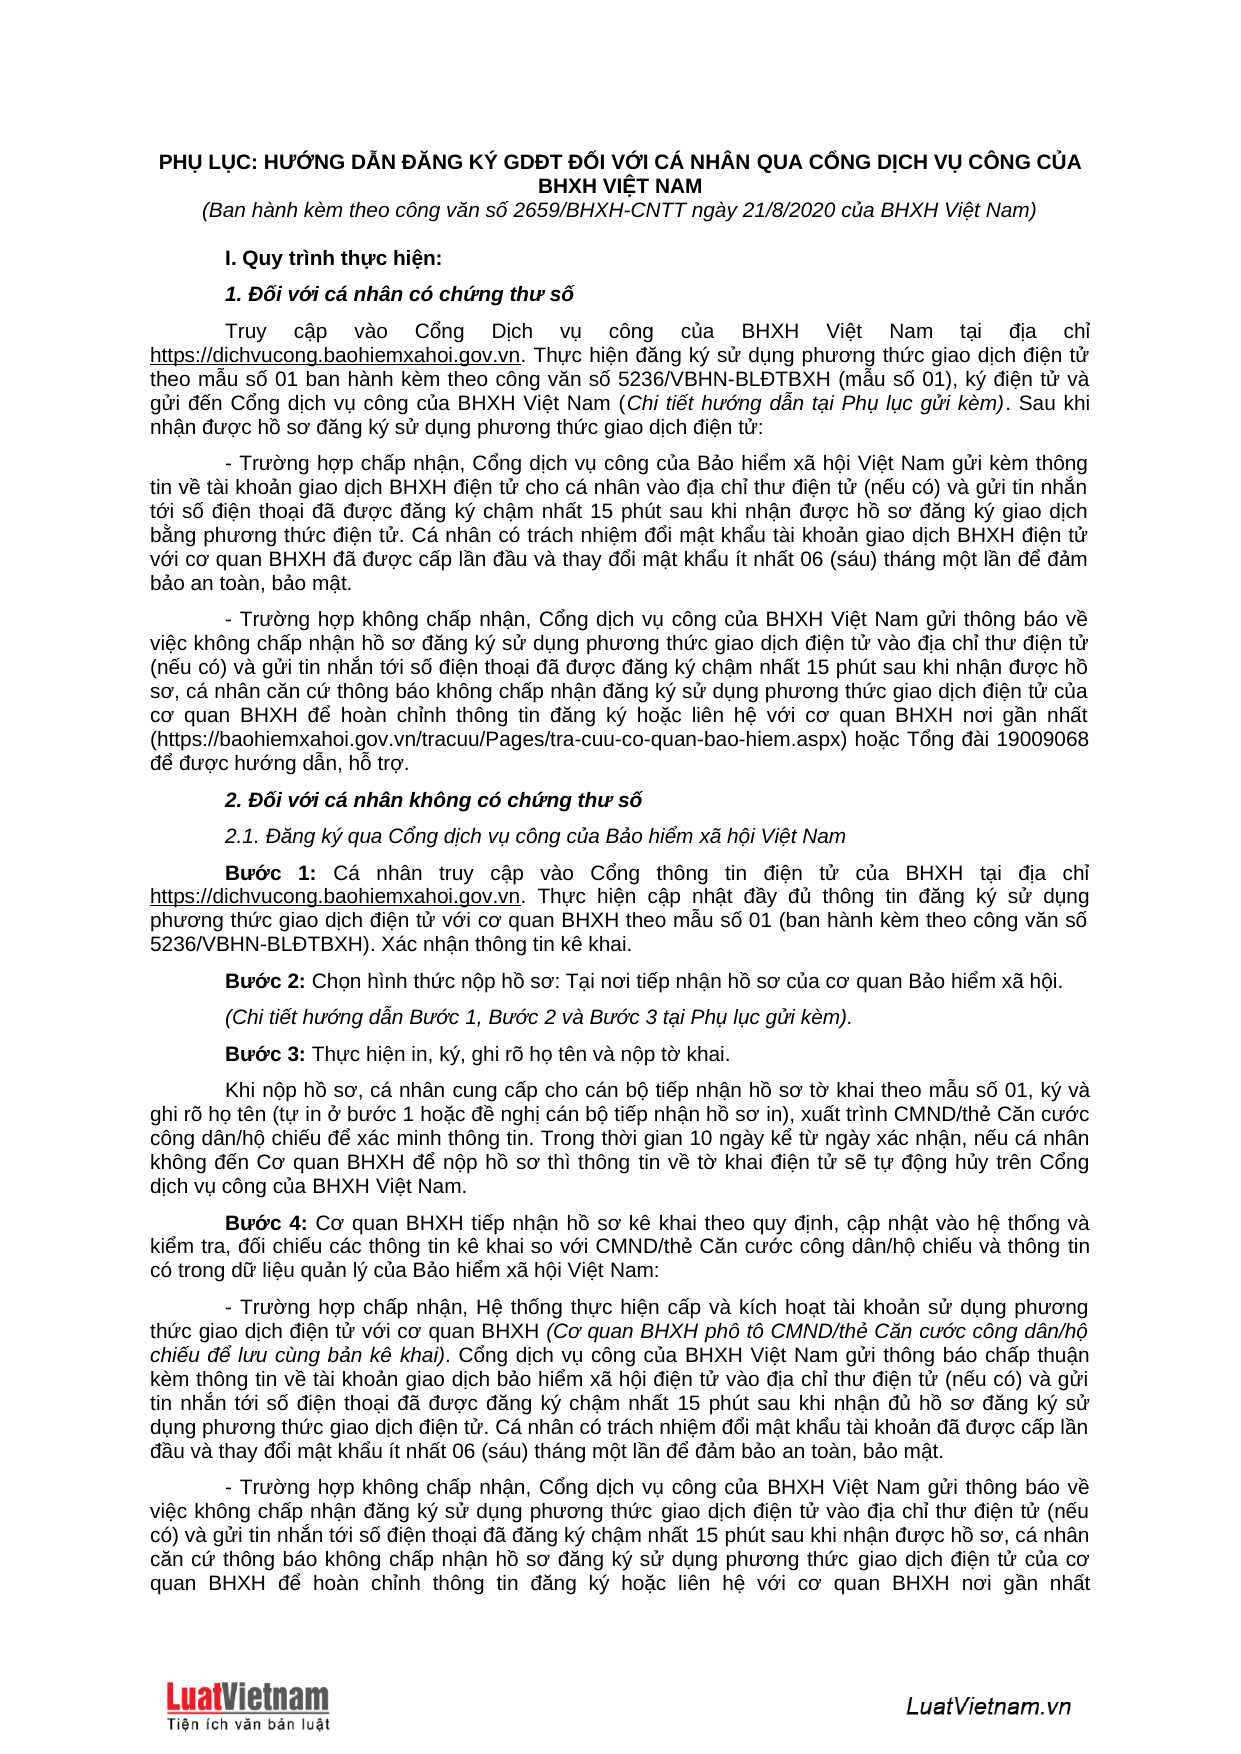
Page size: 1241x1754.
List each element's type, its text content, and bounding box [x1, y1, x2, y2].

text (Ban hành kèm theo công văn số 2659/BHXH-CNTT ngày 21/8/2020 của BHXH Việt Nam) [150, 198, 1090, 222]
text PHỤ LỤC: HƯỚNG DẪN ĐĂNG KÝ GDĐT ĐỐI VỚI CÁ NHÂN QUA CỔNG DỊCH VỤ CÔNG CỦA BHXH VIỆT NAM [150, 150, 1090, 198]
text Truy cập vào Cổng Dịch vụ công của BHXH Việt Nam tại địa chỉ https://dichvucong.baohiemxahoi.gov.vn. Thực hiện đăng ký sử dụng phương thức giao dịch điện tử theo mẫu số 01 ban hành kèm theo công văn số 5236/VBHN-BLĐTBXH (mẫu số 01), ký điện tử và gửi đến Cổng dịch vụ công của BHXH Việt Nam (Chi tiết hướng dẫn tại Phụ lục gửi kèm). Sau khi nhận được hồ sơ đăng ký sử dụng phương thức giao dịch điện tử: [150, 319, 1090, 438]
picture [150, 1660, 1089, 1754]
text 1. Đối với cá nhân có chứng thư số [150, 282, 1090, 306]
text (Chi tiết hướng dẫn Bước 1, Bước 2 và Bước 3 tại Phụ lục gửi kèm). [150, 1005, 1090, 1029]
text - Trường hợp chấp nhận, Hệ thống thực hiện cấp và kích hoạt tài khoản sử dụng phương thức giao dịch điện tử với cơ quan BHXH (Cơ quan BHXH phô tô CMND/thẻ Căn cước công dân/hộ chiếu để lưu cùng bản kê khai). Cổng dịch vụ công của BHXH Việt Nam gửi thông báo chấp thuận kèm thông tin về tài khoản giao dịch bảo hiểm xã hội điện tử vào địa chỉ thư điện tử (nếu có) và gửi tin nhắn tới số điện thoại đã được đăng ký chậm nhất 15 phút sau khi nhận đủ hồ sơ đăng ký sử dụng phương thức giao dịch điện tử. Cá nhân có trách nhiệm đổi mật khẩu tài khoản đã được cấp lần đầu và thay đổi mật khẩu ít nhất 06 (sáu) tháng một lần để đảm bảo an toàn, bảo mật. [150, 1295, 1090, 1462]
text Khi nộp hồ sơ, cá nhân cung cấp cho cán bộ tiếp nhận hồ sơ tờ khai theo mẫu số 01, ký và ghi rõ họ tên (tự in ở bước 1 hoặc đề nghị cán bộ tiếp nhận hồ sơ in), xuất trình CMND/thẻ Căn cước công dân/hộ chiếu để xác minh thông tin. Trong thời gian 10 ngày kể từ ngày xác nhận, nếu cá nhân không đến Cơ quan BHXH để nộp hồ sơ thì thông tin về tờ khai điện tử sẽ tự động hủy trên Cổng dịch vụ công của BHXH Việt Nam. [150, 1078, 1090, 1198]
text I. Quy trình thực hiện: [150, 246, 1090, 270]
text Bước 3: Thực hiện in, ký, ghi rõ họ tên và nộp tờ khai. [150, 1042, 1090, 1066]
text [150, 1475, 1090, 1595]
text - Trường hợp chấp nhận, Cổng dịch vụ công của Bảo hiểm xã hội Việt Nam gửi kèm thông tin về tài khoản giao dịch BHXH điện tử cho cá nhân vào địa chỉ thư điện tử (nếu có) và gửi tin nhắn tới số điện thoại đã được đăng ký chậm nhất 15 phút sau khi nhận được hồ sơ đăng ký giao dịch bằng phương thức điện tử. Cá nhân có trách nhiệm đổi mật khẩu tài khoản giao dịch BHXH điện tử với cơ quan BHXH đã được cấp lần đầu và thay đổi mật khẩu ít nhất 06 (sáu) tháng một lần để đảm bảo an toàn, bảo mật. [150, 451, 1090, 595]
text - Trường hợp không chấp nhận, Cổng dịch vụ công của BHXH Việt Nam gửi thông báo về việc không chấp nhận hồ sơ đăng ký sử dụng phương thức giao dịch điện tử vào địa chỉ thư điện tử (nếu có) và gửi tin nhắn tới số điện thoại đã được đăng ký chậm nhất 15 phút sau khi nhận được hồ sơ, cá nhân căn cứ thông báo không chấp nhận đăng ký sử dụng phương thức giao dịch điện tử của cơ quan BHXH để hoàn chỉnh thông tin đăng ký hoặc liên hệ với cơ quan BHXH nơi gần nhất (https://baohiemxahoi.gov.vn/tracuu/Pages/tra-cuu-co-quan-bao-hiem.aspx) hoặc Tổng đài 19009068 để được hướng dẫn, hỗ trợ. [150, 607, 1090, 775]
text Bước 4: Cơ quan BHXH tiếp nhận hồ sơ kê khai theo quy định, cập nhật vào hệ thống và kiểm tra, đối chiếu các thông tin kê khai so với CMND/thẻ Căn cước công dân/hộ chiếu và thông tin có trong dữ liệu quản lý của Bảo hiểm xã hội Việt Nam: [150, 1210, 1090, 1282]
text 2. Đối với cá nhân không có chứng thư số [150, 787, 1090, 811]
text 2.1. Đăng ký qua Cổng dịch vụ công của Bảo hiểm xã hội Việt Nam [150, 824, 1090, 848]
text Bước 2: Chọn hình thức nộp hồ sơ: Tại nơi tiếp nhận hồ sơ của cơ quan Bảo hiểm xã hội. [150, 969, 1090, 993]
text Bước 1: Cá nhân truy cập vào Cổng thông tin điện tử của BHXH tại địa chỉ https://dichvucong.baohiemxahoi.gov.vn. Thực hiện cập nhật đầy đủ thông tin đăng ký sử dụng phương thức giao dịch điện tử với cơ quan BHXH theo mẫu số 01 (ban hành kèm theo công văn số 5236/VBHN-BLĐTBXH). Xác nhận thông tin kê khai. [150, 860, 1090, 956]
